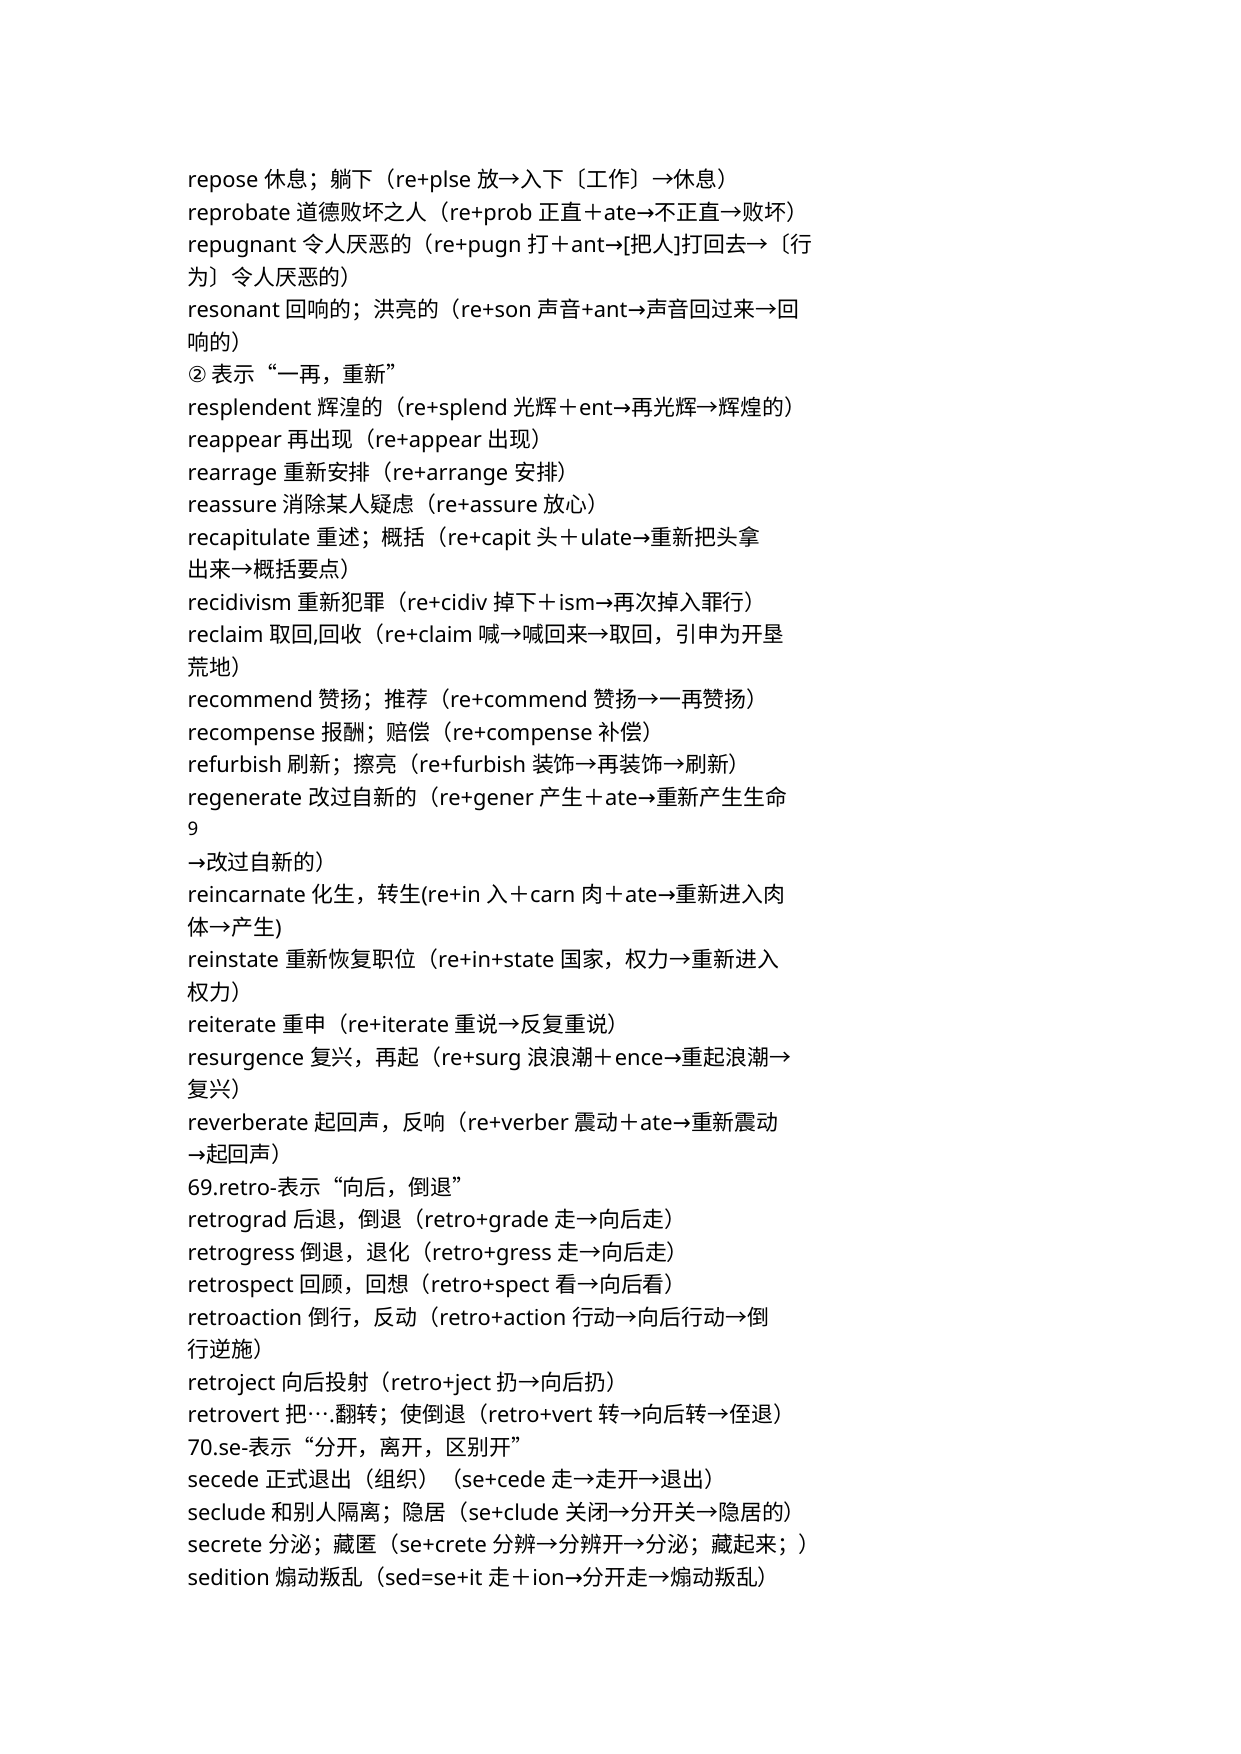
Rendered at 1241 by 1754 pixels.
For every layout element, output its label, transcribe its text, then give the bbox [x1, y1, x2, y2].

text 复兴） [187, 1072, 1053, 1104]
text retrospect 回顾，回想（retro+spect 看→向后看） [187, 1267, 1053, 1299]
text 响的） [187, 324, 1053, 357]
text reappear 再出现（re+appear 出现） [187, 422, 1053, 454]
text retrovert 把….翻转；使倒退（retro+vert 转→向后转→侄退） [187, 1397, 1053, 1429]
text reinstate 重新恢复职位（re+in+state 国家，权力→重新进入 [187, 942, 1053, 974]
text reprobate 道德败坏之人（re+prob 正直＋ate→不正直→败坏） [187, 194, 1053, 227]
text reassure 消除某人疑虑（re+assure 放心） [187, 487, 1053, 519]
text recommend 赞扬；推荐（re+commend 赞扬→一再赞扬） [187, 682, 1053, 714]
text 权力） [187, 974, 1053, 1007]
text recompense 报酬；赔偿（re+compense 补偿） [187, 714, 1053, 747]
text resurgence 复兴，再起（re+surg 浪浪潮＋ence→重起浪潮→ [187, 1039, 1053, 1072]
text reverberate 起回声，反响（re+verber 震动＋ate→重新震动 [187, 1104, 1053, 1137]
text 9 [187, 812, 1053, 844]
text rearrage 重新安排（re+arrange 安排） [187, 454, 1053, 487]
text reclaim 取回,回收（re+claim 喊→喊回来→取回，引申为开垦 [187, 617, 1053, 649]
text seclude 和别人隔离；隐居（se+clude 关闭→分开关→隐居的） [187, 1494, 1053, 1527]
text reincarnate 化生，转生(re+in 入＋carn 肉＋ate→重新进入肉 [187, 877, 1053, 909]
text regenerate 改过自新的（re+gener 产生＋ate→重新产生生命 [187, 779, 1053, 812]
text reiterate 重申（re+iterate 重说→反复重说） [187, 1007, 1053, 1039]
text retrogress 倒退，退化（retro+gress 走→向后走） [187, 1234, 1053, 1267]
text 出来→概括要点） [187, 552, 1053, 584]
text 荒地） [187, 649, 1053, 682]
text resplendent 辉湟的（re+splend 光辉＋ent→再光辉→辉煌的） [187, 389, 1053, 422]
text 行逆施） [187, 1332, 1053, 1364]
text recidivism 重新犯罪（re+cidiv 掉下＋ism→再次掉入罪行） [187, 584, 1053, 617]
text refurbish 刷新；擦亮（re+furbish 装饰→再装饰→刷新） [187, 747, 1053, 779]
text →改过自新的） [187, 844, 1053, 877]
text repugnant 令人厌恶的（re+pugn 打＋ant→[把人]打回去→〔行 [187, 227, 1053, 259]
text 69.retro-表示“向后，倒退” [187, 1169, 1053, 1202]
text →起回声） [187, 1137, 1053, 1169]
text recapitulate 重述；概括（re+capit 头＋ulate→重新把头拿 [187, 519, 1053, 552]
text resonant 回响的；洪亮的（re+son 声音+ant→声音回过来→回 [187, 292, 1053, 324]
text retroject 向后投射（retro+ject 扔→向后扔） [187, 1364, 1053, 1397]
text 为〕令人厌恶的） [187, 259, 1053, 292]
text ②表示“一再，重新” [187, 357, 1053, 389]
text repose 休息；躺下（re+plse 放→入下〔工作〕→休息） [187, 162, 1053, 194]
text sedition 煽动叛乱（sed=se+it 走＋ion→分开走→煽动叛乱） [187, 1559, 1053, 1592]
text secede 正式退出（组织）（se+cede 走→走开→退出） [187, 1462, 1053, 1494]
text retrograd 后退，倒退（retro+grade 走→向后走） [187, 1202, 1053, 1234]
text secrete 分泌；藏匿（se+crete 分辨→分辨开→分泌；藏起来；） [187, 1527, 1053, 1559]
text retroaction 倒行，反动（retro+action 行动→向后行动→倒 [187, 1299, 1053, 1332]
text 体→产生) [187, 909, 1053, 942]
text 70.se-表示“分开，离开，区别开” [187, 1429, 1053, 1462]
